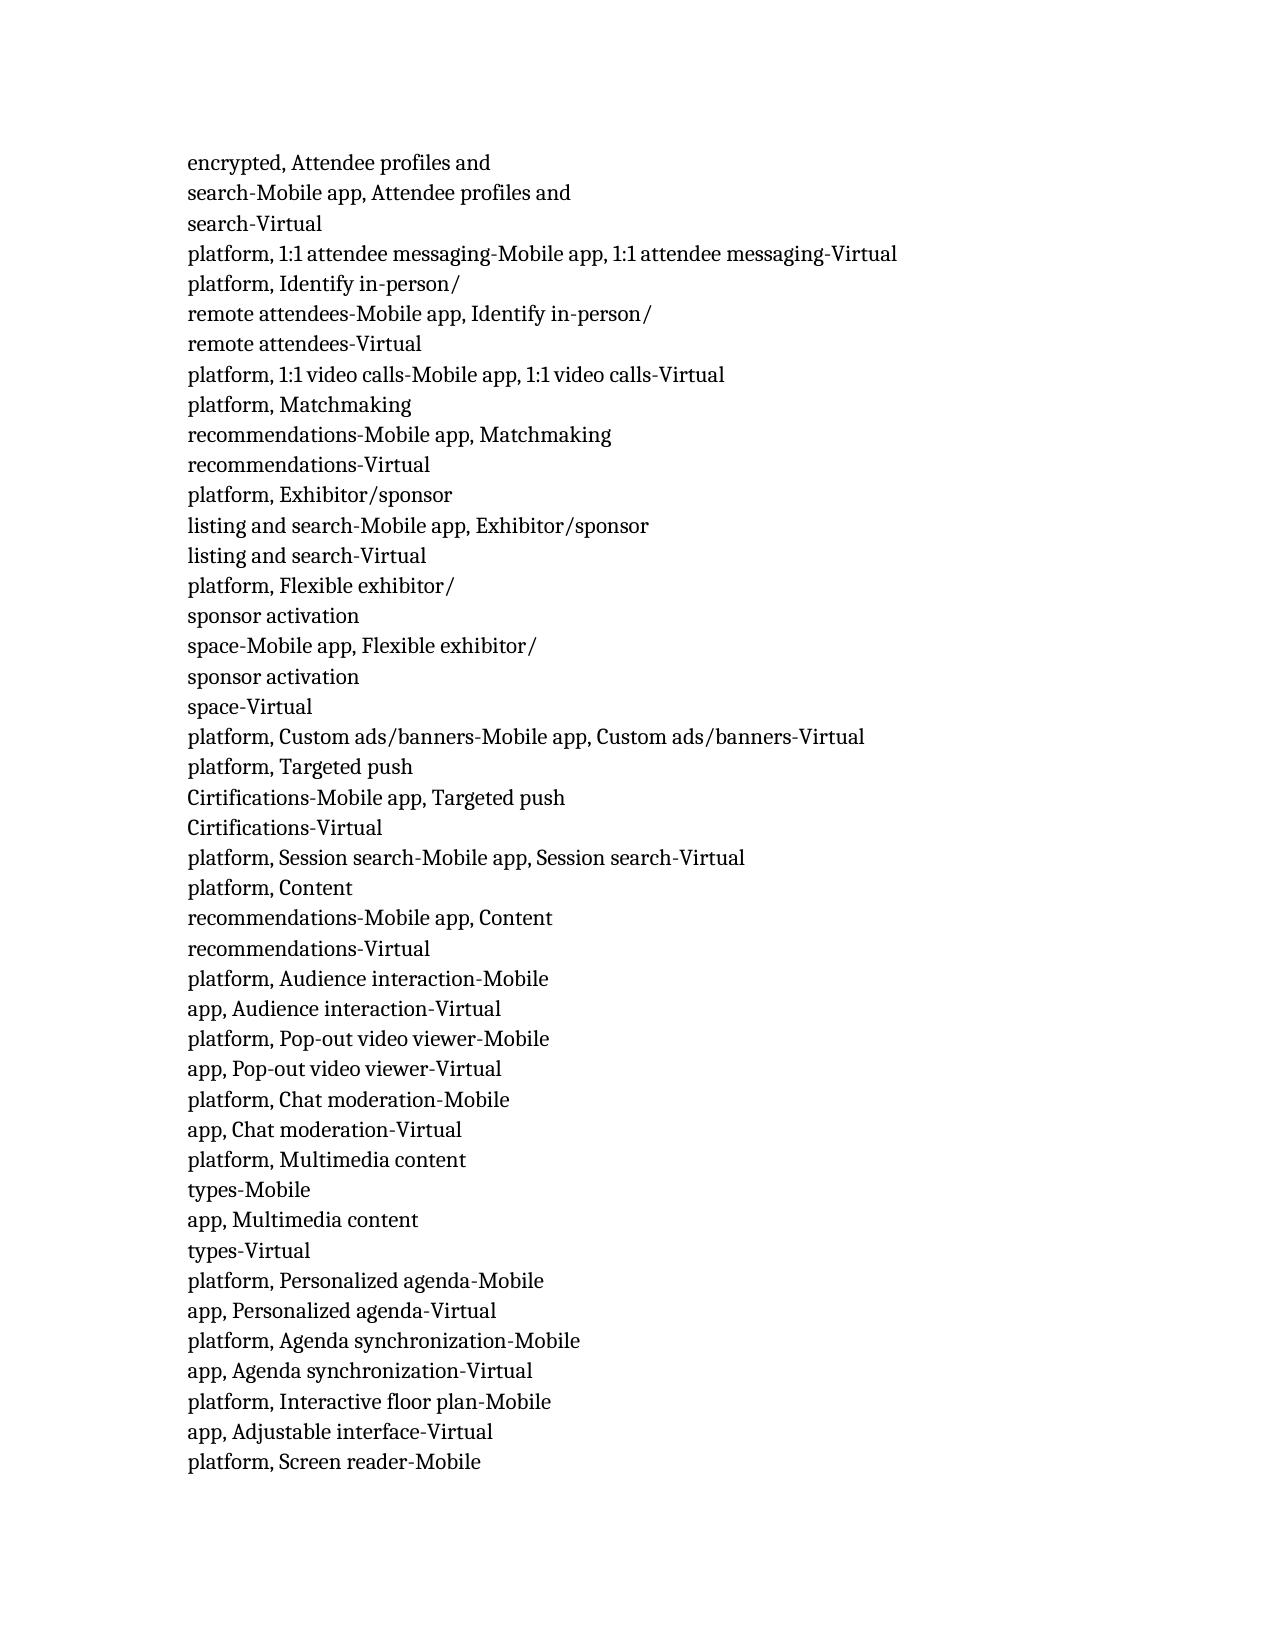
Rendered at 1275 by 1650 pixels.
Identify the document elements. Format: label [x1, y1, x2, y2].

text [187, 150, 1087, 1475]
